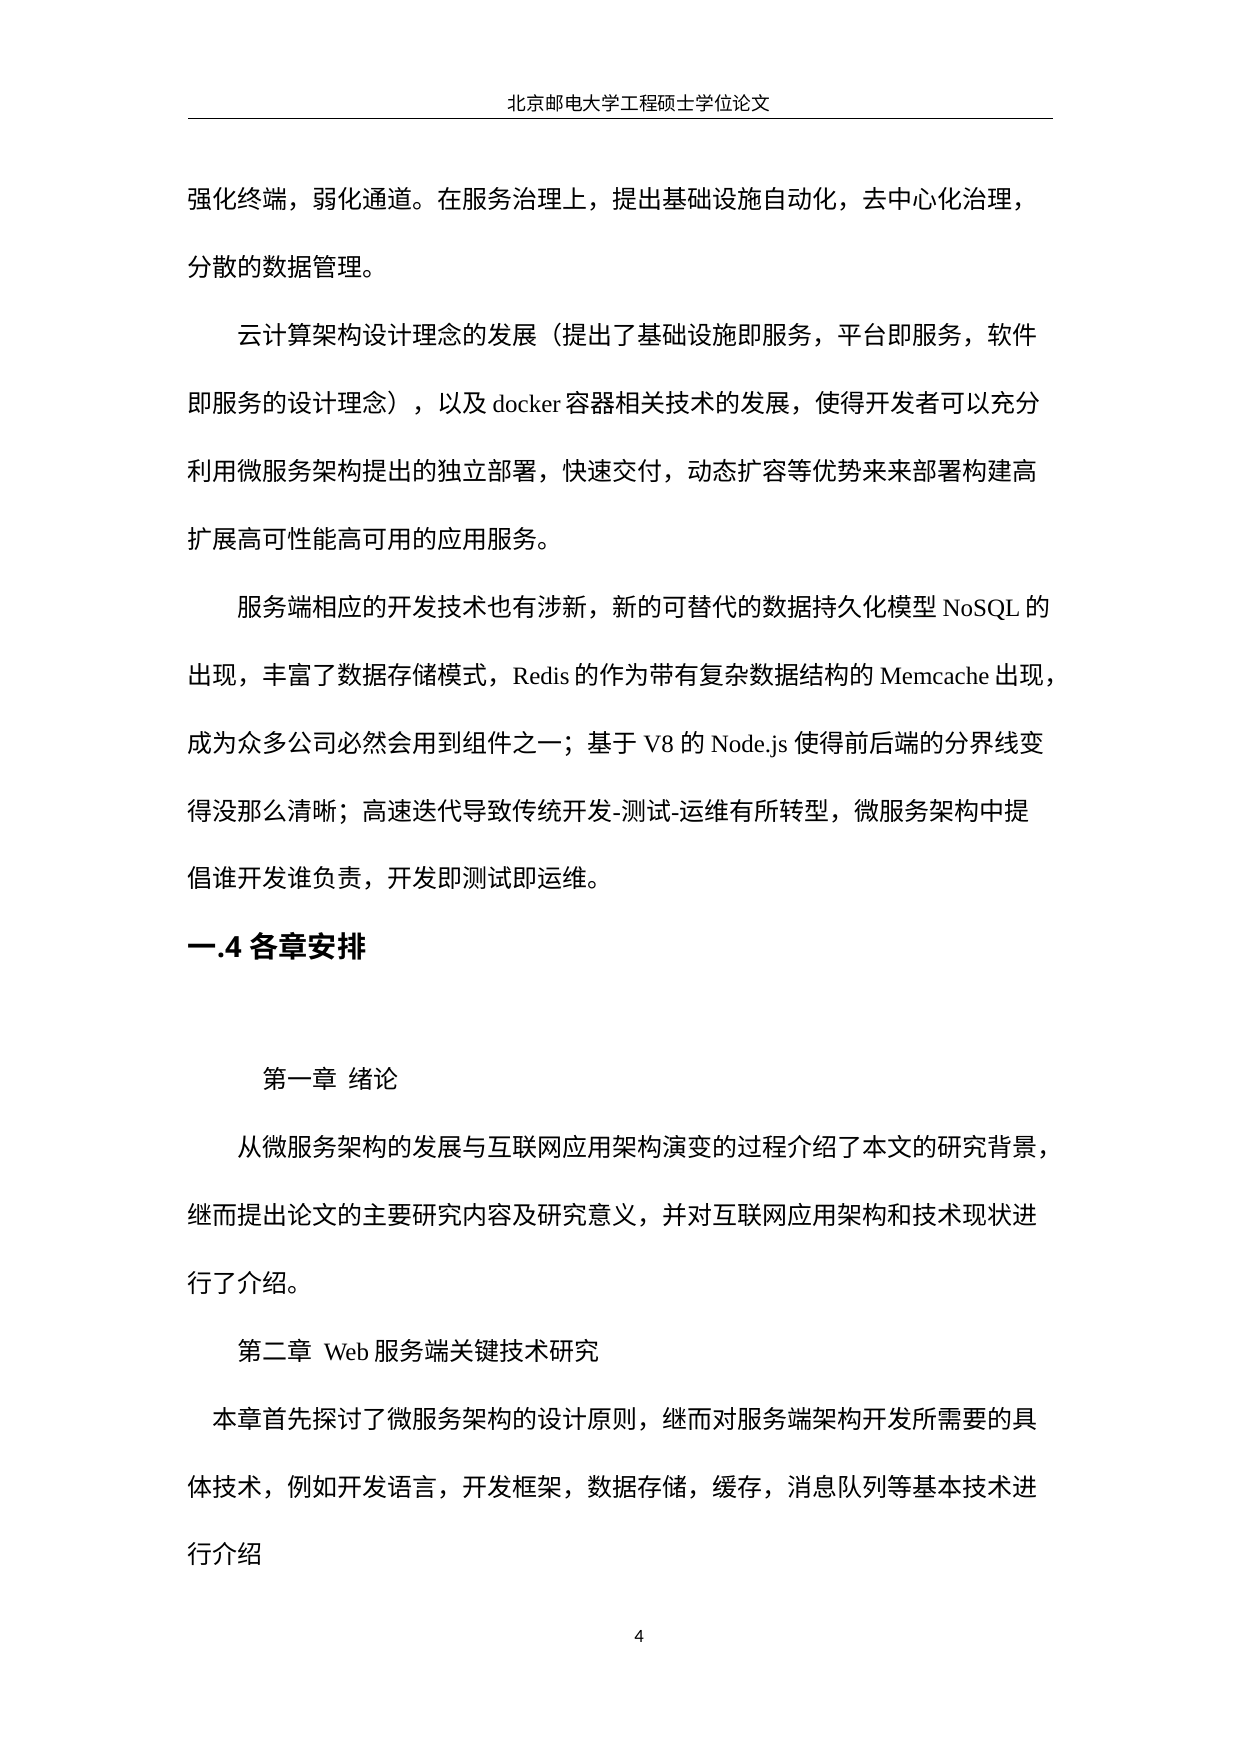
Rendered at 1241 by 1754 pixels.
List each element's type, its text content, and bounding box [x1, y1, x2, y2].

text 从微服务架构的发展与互联网应用架构演变的过程介绍了本文的研究背景，继而提出论文的主要研究内容及研究意义，并对互联网应用架构和技术现状进行了介绍。 [187, 1112, 1053, 1315]
text 服务端相应的开发技术也有涉新，新的可替代的数据持久化模型NoSQL的出现，丰富了数据存储模式，Redis的作为带有复杂数据结构的Memcache出现，成为众多公司必然会用到组件之一；基于 V8 的 Node.js 使得前后端的分界线变得没那么清晰；高速迭代导致传统开发-测试-运维有所转型，微服务架构中提倡谁开发谁负责，开发即测试即运维。 [187, 571, 1053, 911]
text 云计算架构设计理念的发展（提出了基础设施即服务，平台即服务，软件即服务的设计理念），以及docker容器相关技术的发展，使得开发者可以充分利用微服务架构提出的独立部署，快速交付，动态扩容等优势来来部署构建高扩展高可性能高可用的应用服务。 [187, 300, 1053, 571]
text 第二章 Web服务端关键技术研究 [187, 1315, 1053, 1383]
text 第一章 绪论 [187, 1044, 1053, 1112]
subtitle 各章安排 [187, 911, 1053, 979]
text 本章首先探讨了微服务架构的设计原则，继而对服务端架构开发所需要的具体技术，例如开发语言，开发框架，数据存储，缓存，消息队列等基本技术进行介绍 [187, 1383, 1053, 1587]
text 微服务架构在边界上，提出业务垂直解耦，服务之间互不干涉，产品非项目，谁开发谁维护。在组件层面，提出强壮服务框架，进程内有基础组件支撑，强化终端，弱化通道。在服务治理上，提出基础设施自动化，去中心化治理，分散的数据管理。 [187, 164, 1053, 300]
